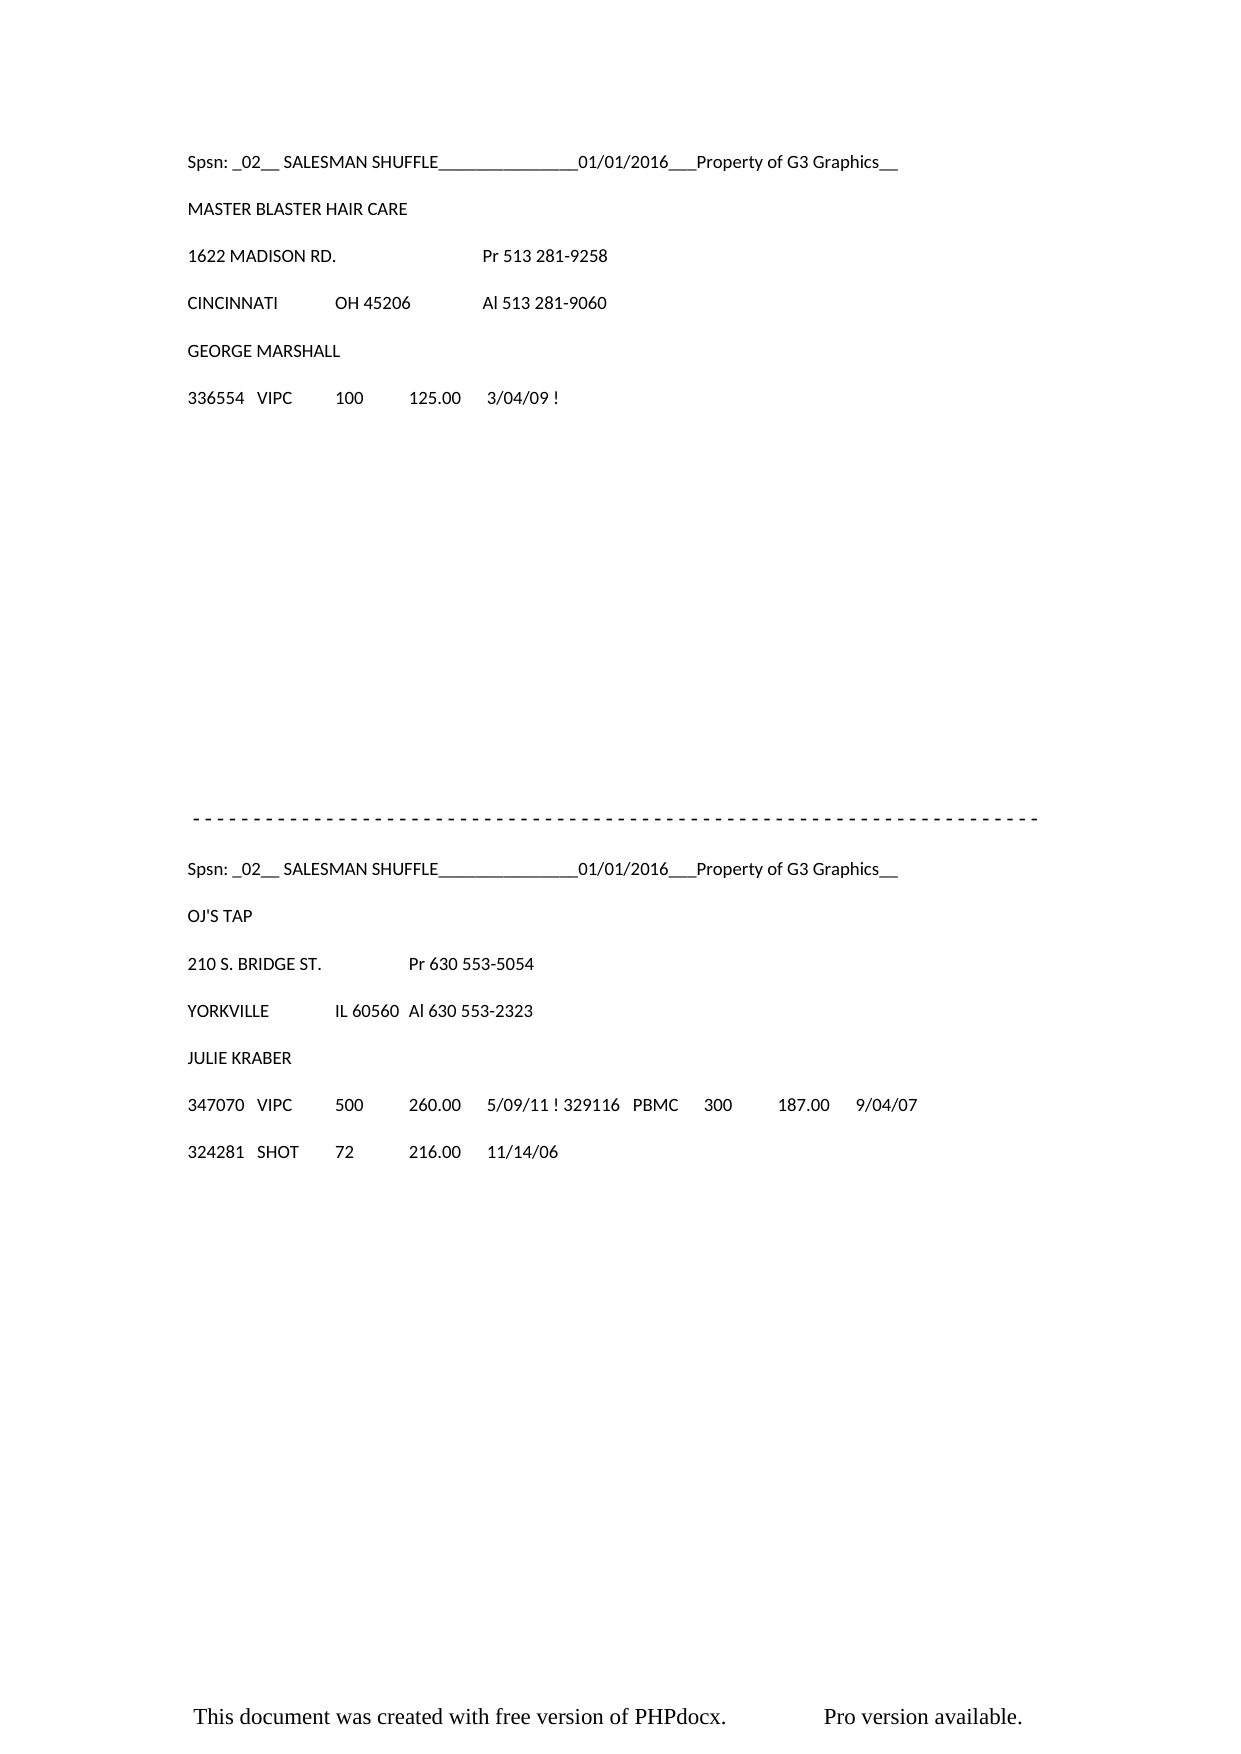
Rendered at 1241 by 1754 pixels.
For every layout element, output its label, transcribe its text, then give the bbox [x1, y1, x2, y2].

text 1622 MADISON RD. Pr 513 281-9258 [187, 244, 1053, 267]
text 347070 VIPC 500 260.00 5/09/11 ! 329116 PBMC 300 187.00 9/04/07 [187, 1093, 1053, 1116]
text 324281 SHOT 72 216.00 11/14/06 [187, 1140, 1053, 1163]
text YORKVILLE IL 60560 Al 630 553-2323 [187, 999, 1053, 1022]
text 210 S. BRIDGE ST. Pr 630 553-5054 [187, 952, 1053, 974]
text Spsn: _02__ SALESMAN SHUFFLE_______________01/01/2016___Property of G3 Graphics__ [187, 150, 1053, 173]
text OJ'S TAP [187, 904, 1053, 927]
text CINCINNATI OH 45206 Al 513 281-9060 [187, 292, 1053, 314]
text JULIE KRABER [187, 1046, 1053, 1069]
text 336554 VIPC 100 125.00 3/04/09 ! [187, 386, 1053, 409]
text Spsn: _02__ SALESMAN SHUFFLE_______________01/01/2016___Property of G3 Graphics__ [187, 857, 1053, 880]
text - - - - - - - - - - - - - - - - - - - - - - - - - - - - - - - - - - - - - - - - - - - - - - - - - - - - - - - - - - - - - - - - - - - - - - [187, 804, 1053, 832]
text GEORGE MARSHALL [187, 339, 1053, 362]
text MASTER BLASTER HAIR CARE [187, 197, 1053, 220]
